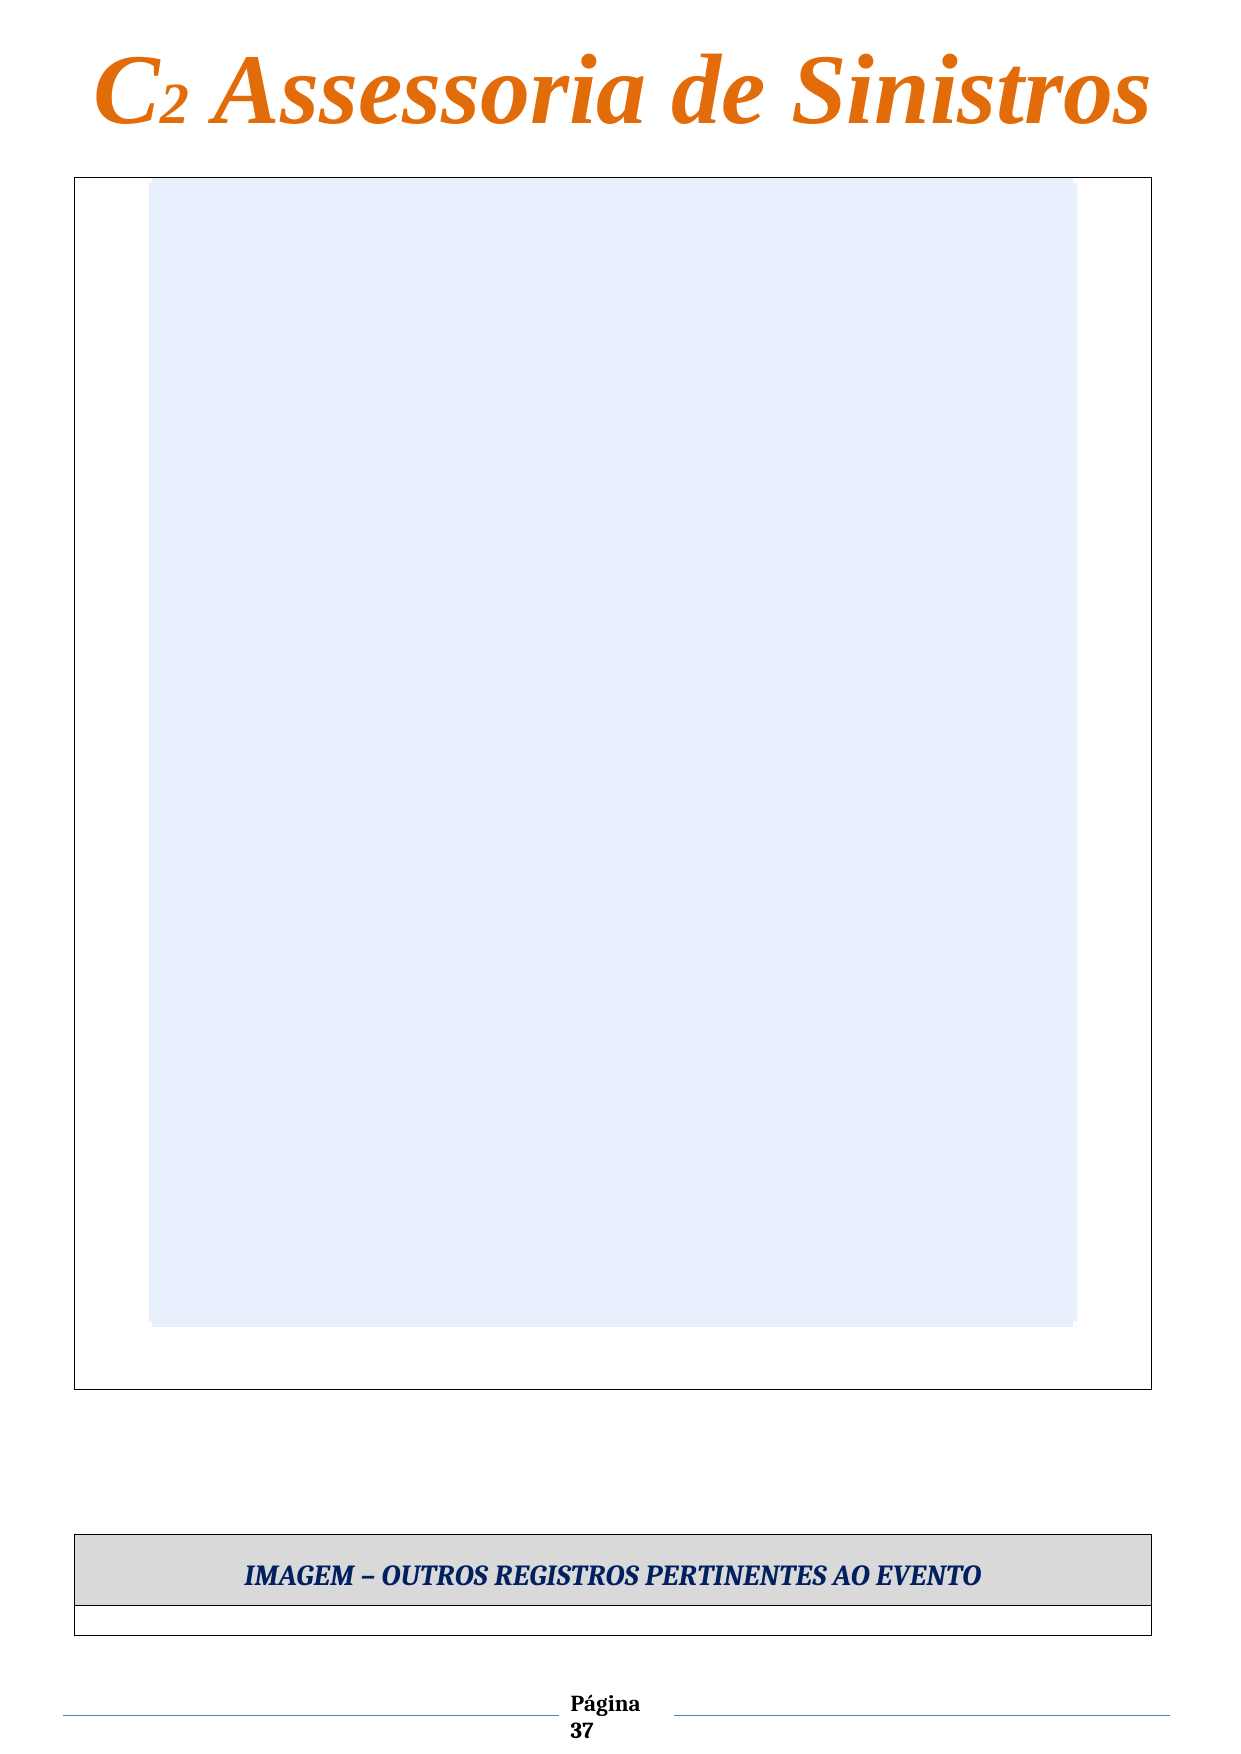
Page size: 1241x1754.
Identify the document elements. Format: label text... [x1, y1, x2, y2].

table_cell [75, 1606, 1151, 1635]
picture [148, 178, 1078, 1327]
table_cell [75, 178, 1151, 1389]
table_header IMAGEM – OUTROS REGISTROS PERTINENTES AO EVENTO [75, 1535, 1151, 1605]
